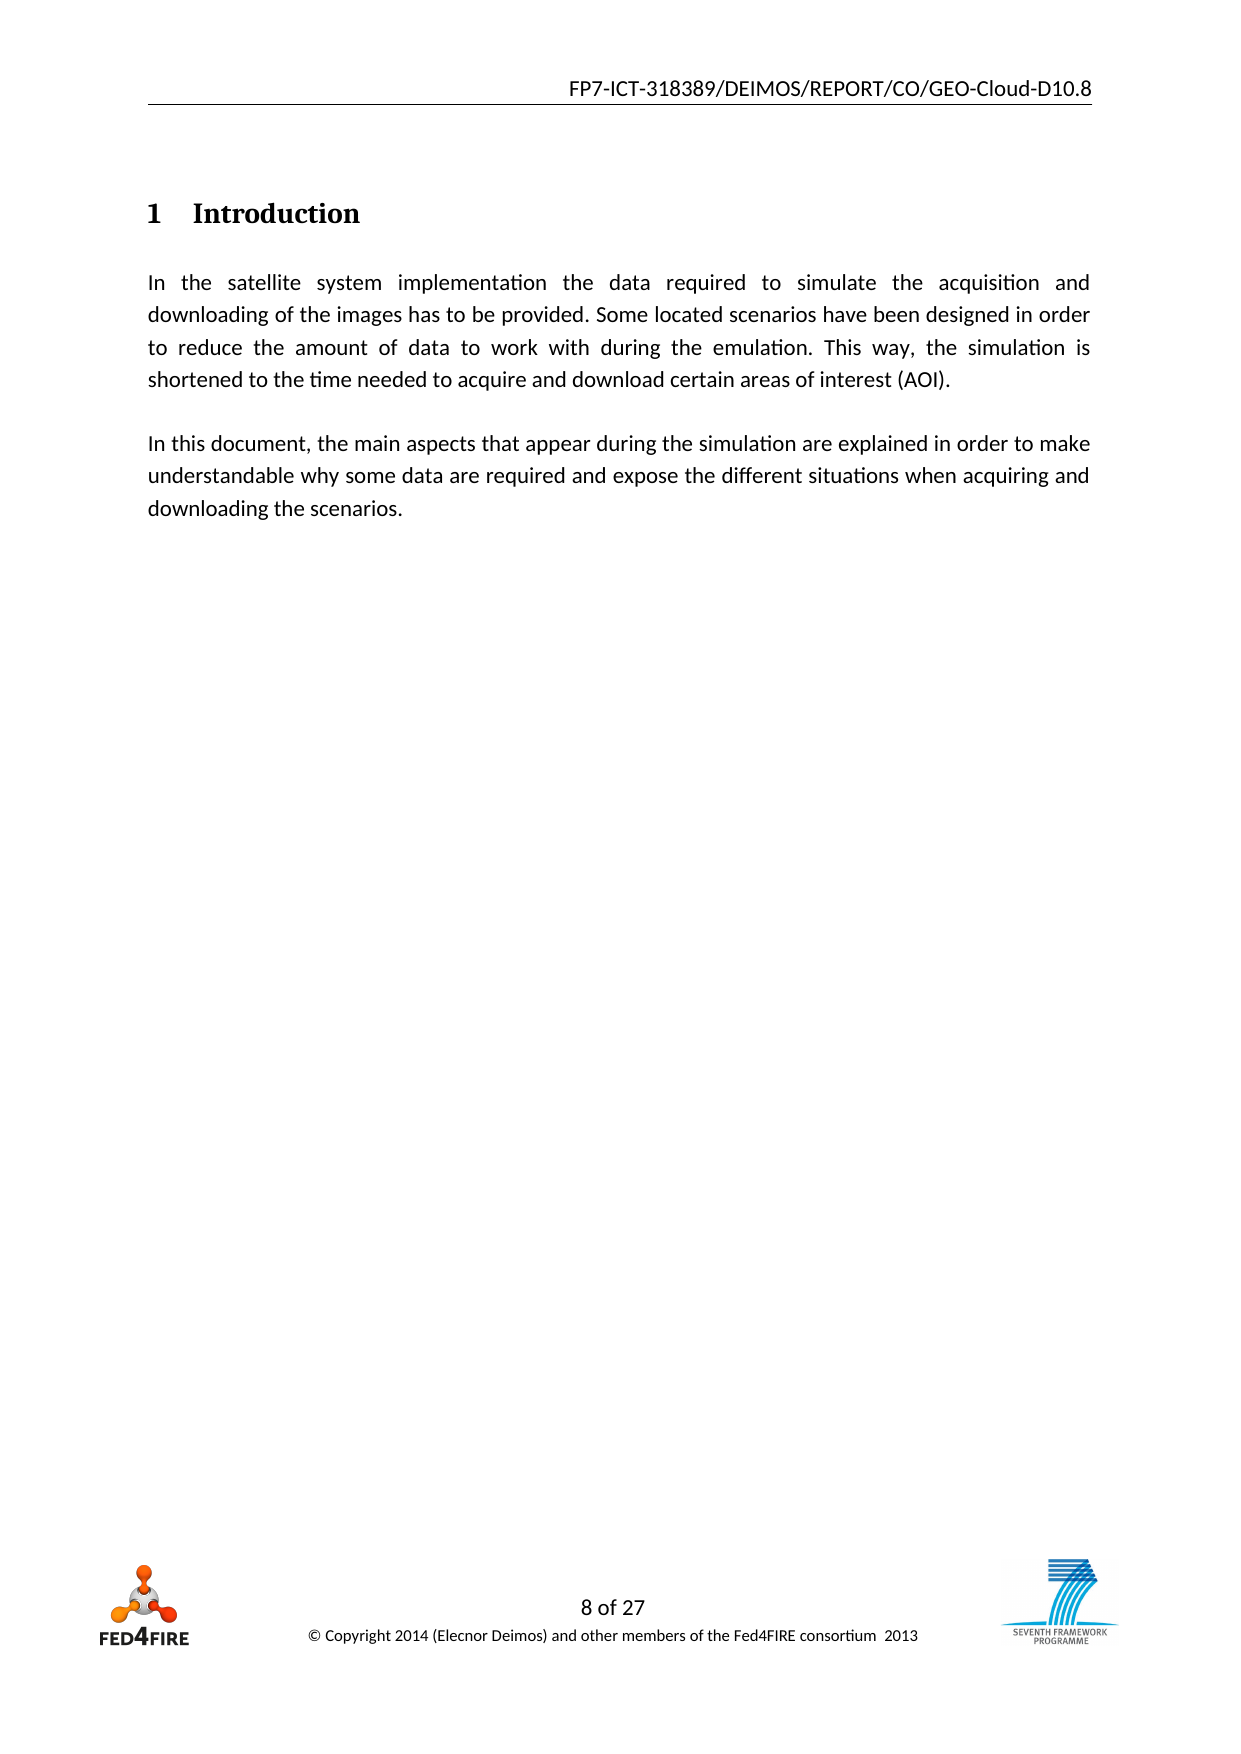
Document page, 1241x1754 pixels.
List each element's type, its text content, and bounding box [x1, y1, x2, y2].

text In the satellite system implementation the data required to simulate the acquisition and downloading of the images has to be provided. Some located scenarios have been designed in order to reduce the amount of data to work with during the emulation. This way, the simulation is shortened to the time needed to acquire and download certain areas of interest (AOI). [148, 268, 1092, 393]
subtitle Introduction [148, 198, 1092, 231]
text In this document, the main aspects that appear during the simulation are explained in order to make understandable why some data are required and expose the different situations when acquiring and downloading the scenarios. [148, 429, 1092, 522]
picture [1000, 1559, 1120, 1646]
picture [100, 1565, 190, 1646]
